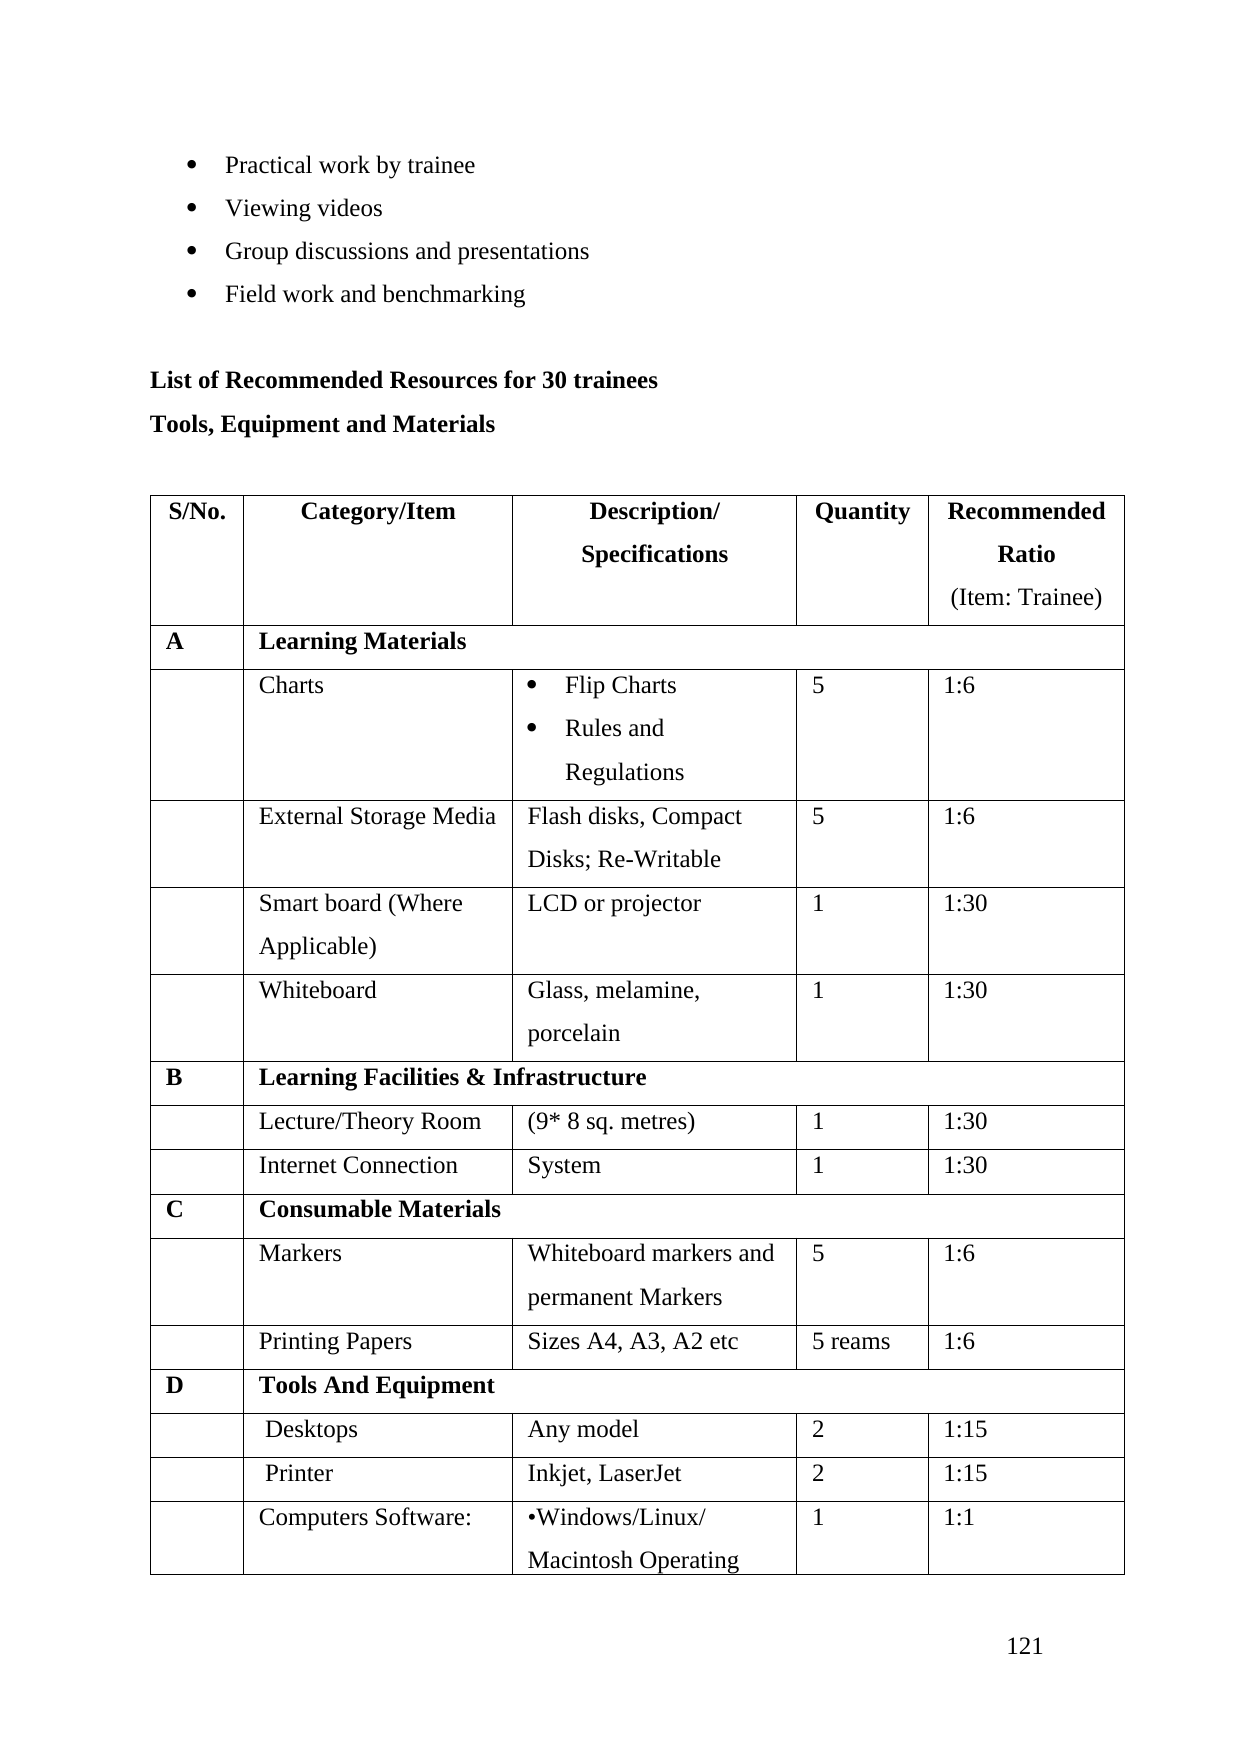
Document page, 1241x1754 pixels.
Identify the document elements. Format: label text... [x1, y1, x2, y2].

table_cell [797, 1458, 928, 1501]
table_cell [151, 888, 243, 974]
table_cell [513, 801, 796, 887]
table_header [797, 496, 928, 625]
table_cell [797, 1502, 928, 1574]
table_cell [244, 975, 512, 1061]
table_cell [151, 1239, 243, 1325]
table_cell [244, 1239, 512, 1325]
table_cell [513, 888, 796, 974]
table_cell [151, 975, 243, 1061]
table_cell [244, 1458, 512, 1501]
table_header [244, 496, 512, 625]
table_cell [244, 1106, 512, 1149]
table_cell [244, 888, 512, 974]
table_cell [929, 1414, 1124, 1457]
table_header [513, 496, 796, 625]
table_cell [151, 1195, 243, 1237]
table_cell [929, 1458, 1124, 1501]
text Tools, Equipment and Materials [149, 409, 1043, 437]
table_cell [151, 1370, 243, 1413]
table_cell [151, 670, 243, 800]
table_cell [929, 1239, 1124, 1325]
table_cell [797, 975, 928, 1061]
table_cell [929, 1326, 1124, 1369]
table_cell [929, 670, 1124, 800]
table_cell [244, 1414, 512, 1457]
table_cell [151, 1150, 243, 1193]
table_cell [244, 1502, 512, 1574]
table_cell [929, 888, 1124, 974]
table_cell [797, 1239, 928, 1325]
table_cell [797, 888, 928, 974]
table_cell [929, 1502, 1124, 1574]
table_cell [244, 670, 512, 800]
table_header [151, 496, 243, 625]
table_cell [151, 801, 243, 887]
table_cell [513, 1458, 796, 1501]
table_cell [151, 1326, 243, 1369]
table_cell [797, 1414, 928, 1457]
list Viewing videos [187, 193, 1043, 222]
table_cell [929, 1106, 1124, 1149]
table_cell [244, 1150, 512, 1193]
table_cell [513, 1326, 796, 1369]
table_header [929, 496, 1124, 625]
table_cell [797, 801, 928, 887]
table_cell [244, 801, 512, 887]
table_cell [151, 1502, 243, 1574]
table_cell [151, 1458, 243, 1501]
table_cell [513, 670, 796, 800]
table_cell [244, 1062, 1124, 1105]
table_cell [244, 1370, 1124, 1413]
text List of Recommended Resources for 30 trainees [150, 366, 1043, 394]
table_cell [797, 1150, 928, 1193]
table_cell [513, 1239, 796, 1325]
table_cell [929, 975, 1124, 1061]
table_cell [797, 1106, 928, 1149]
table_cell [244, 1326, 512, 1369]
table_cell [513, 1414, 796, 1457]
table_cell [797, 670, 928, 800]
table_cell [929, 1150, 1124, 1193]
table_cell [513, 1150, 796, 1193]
list Field work and benchmarking [187, 279, 1043, 308]
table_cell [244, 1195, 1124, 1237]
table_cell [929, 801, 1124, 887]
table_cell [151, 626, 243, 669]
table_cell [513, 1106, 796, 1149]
list Group discussions and presentations [187, 236, 1043, 265]
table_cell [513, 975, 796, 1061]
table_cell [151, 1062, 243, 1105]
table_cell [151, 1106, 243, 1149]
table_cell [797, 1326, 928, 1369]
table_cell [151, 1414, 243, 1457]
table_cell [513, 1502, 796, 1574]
list Practical work by trainee [187, 150, 1043, 179]
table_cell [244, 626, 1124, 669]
